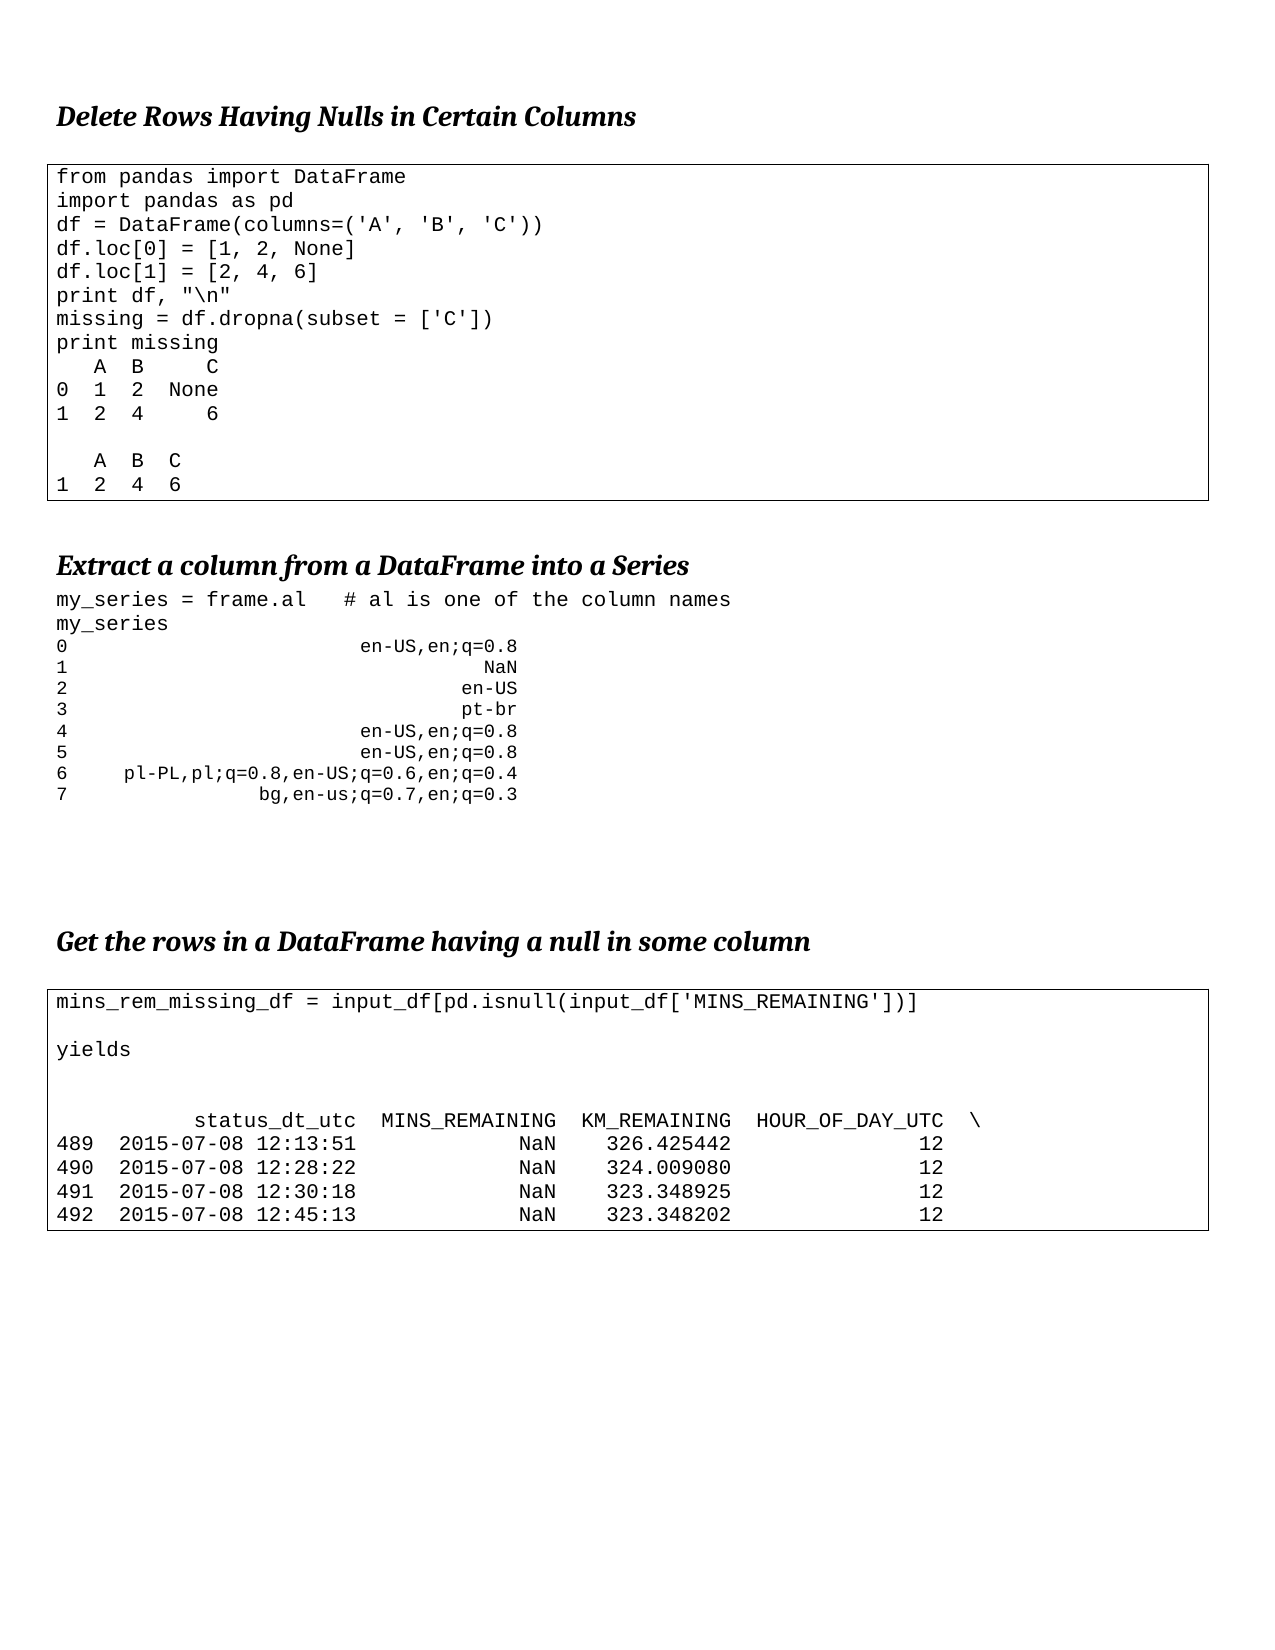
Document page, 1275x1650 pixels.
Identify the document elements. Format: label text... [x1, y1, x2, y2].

text 2 en-US [56, 679, 1200, 700]
text 489 2015-07-08 12:13:51 NaN 326.425442 12 [56, 1133, 1200, 1157]
text print df, "\n" [56, 285, 1200, 308]
subtitle Get the rows in a DataFrame having a null in some column [56, 925, 1200, 958]
text A B C [56, 450, 1200, 471]
text missing = df.dropna(subset = ['C']) [56, 308, 1200, 332]
text print missing [56, 332, 1200, 356]
text 0 1 2 None [56, 379, 1200, 403]
text 1 NaN [56, 658, 1200, 679]
text import pandas as pd [56, 190, 1200, 214]
text df.loc[1] = [2, 4, 6] [56, 261, 1200, 285]
text 5 en-US,en;q=0.8 [56, 743, 1200, 764]
text df = DataFrame(columns=('A', 'B', 'C')) [56, 214, 1200, 237]
subtitle Extract a column from a DataFrame into a Series [56, 549, 1200, 583]
text 0 en-US,en;q=0.8 [56, 636, 1200, 658]
text 492 2015-07-08 12:45:13 NaN 323.348202 12 [48, 1201, 1208, 1230]
text 6 pl-PL,pl;q=0.8,en-US;q=0.6,en;q=0.4 [56, 764, 1200, 785]
text 1 2 4 6 [56, 403, 1200, 427]
text 1 2 4 6 [48, 471, 1208, 500]
text df.loc[0] = [1, 2, None] [56, 237, 1200, 261]
text 490 2015-07-08 12:28:22 NaN 324.009080 12 [56, 1157, 1200, 1181]
text 491 2015-07-08 12:30:18 NaN 323.348925 12 [56, 1181, 1200, 1201]
text 4 en-US,en;q=0.8 [56, 721, 1200, 743]
text my_series [56, 613, 1200, 636]
text 3 pt-br [56, 700, 1200, 721]
text mins_rem_missing_df = input_df[pd.isnull(input_df['MINS_REMAINING'])] [48, 990, 1208, 1015]
text status_dt_utc MINS_REMAINING KM_REMAINING HOUR_OF_DAY_UTC \ [56, 1110, 1200, 1133]
text my_series = frame.al # al is one of the column names [56, 589, 1200, 613]
text from pandas import DataFrame [48, 165, 1208, 190]
text A B C [56, 356, 1200, 379]
subtitle Delete Rows Having Nulls in Certain Columns [56, 100, 1200, 133]
text yields [56, 1039, 1200, 1062]
text 7 bg,en-us;q=0.7,en;q=0.3 [56, 785, 1200, 806]
